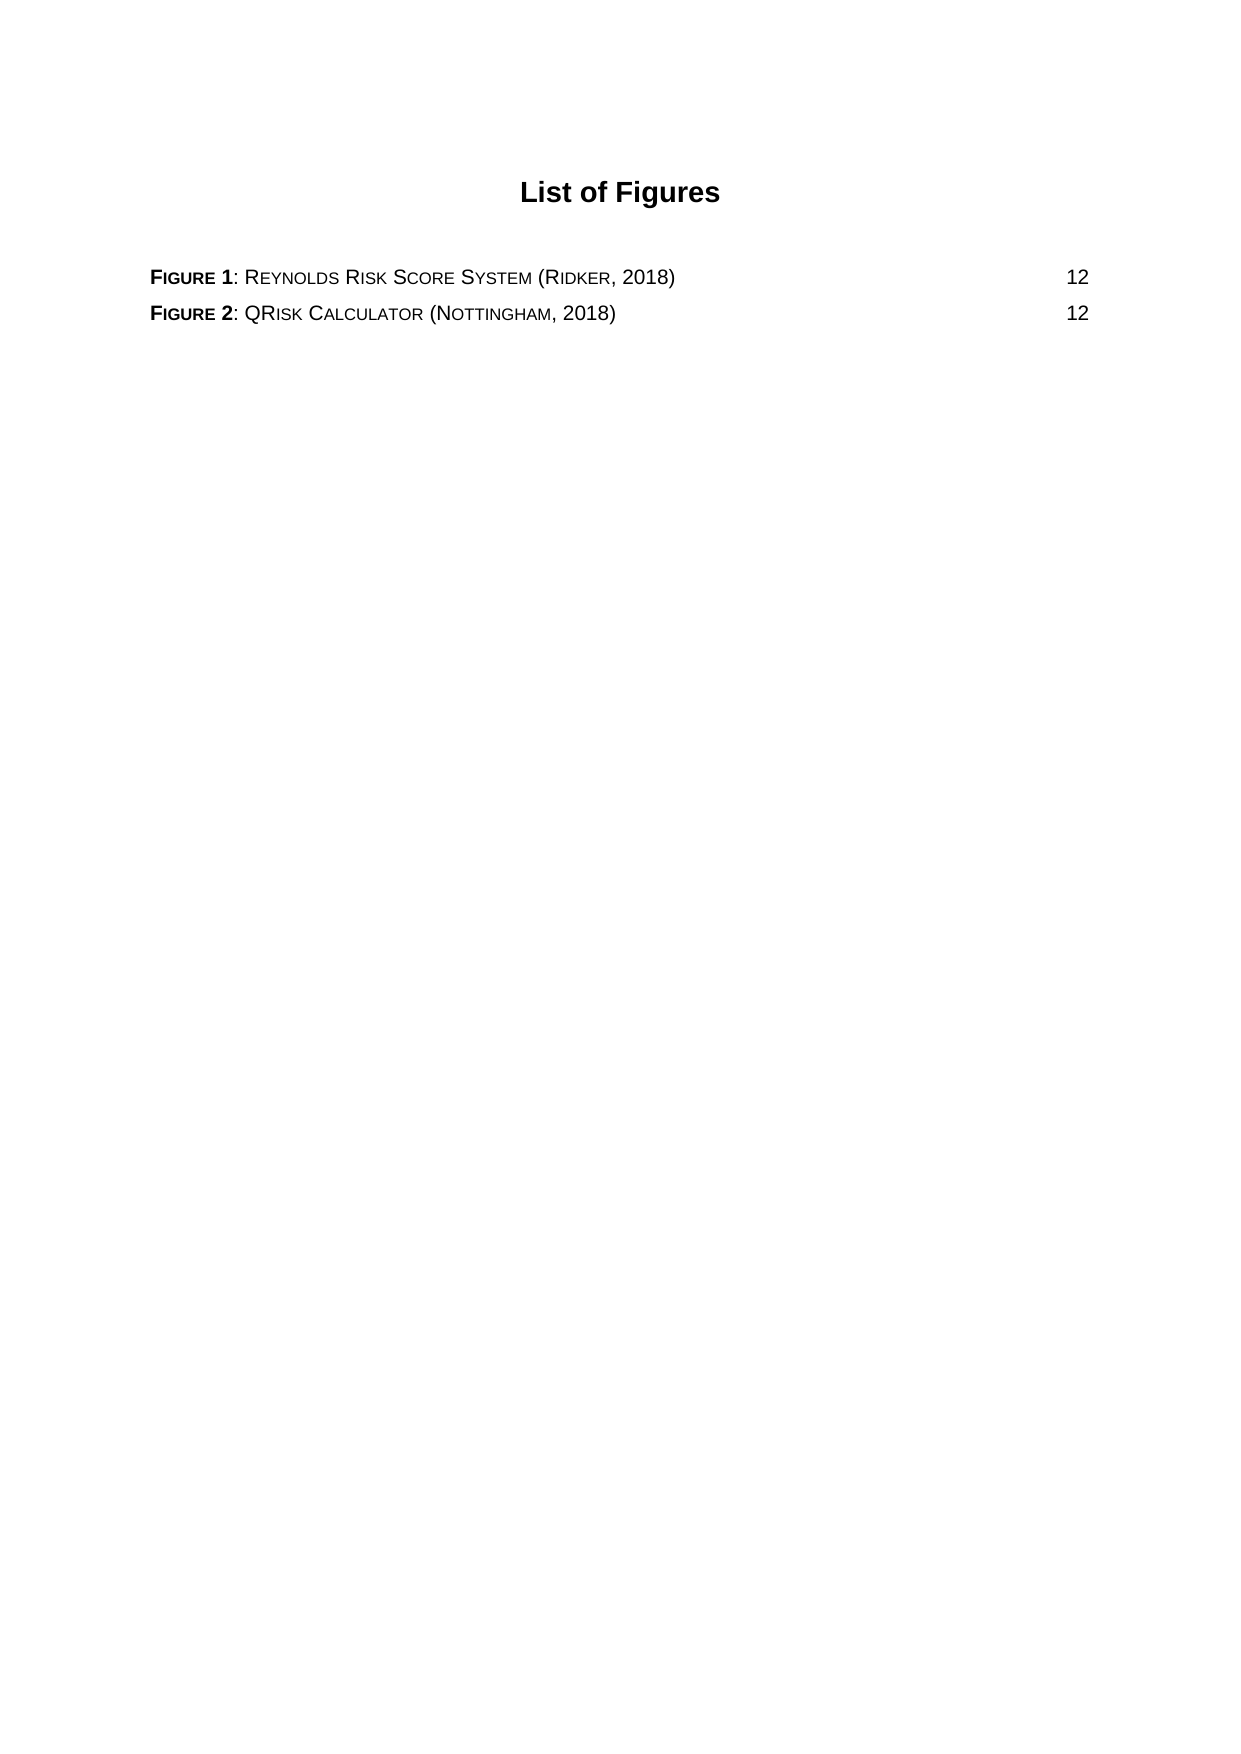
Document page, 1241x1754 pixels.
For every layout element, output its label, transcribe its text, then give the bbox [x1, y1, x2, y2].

text Figure 2: QRisk Calculator (Nottingham, 2018) 12 [150, 301, 1090, 325]
text Figure 1: Reynolds Risk Score System (Ridker, 2018) 12 [150, 265, 1090, 289]
subtitle List of Figures [150, 175, 1090, 208]
